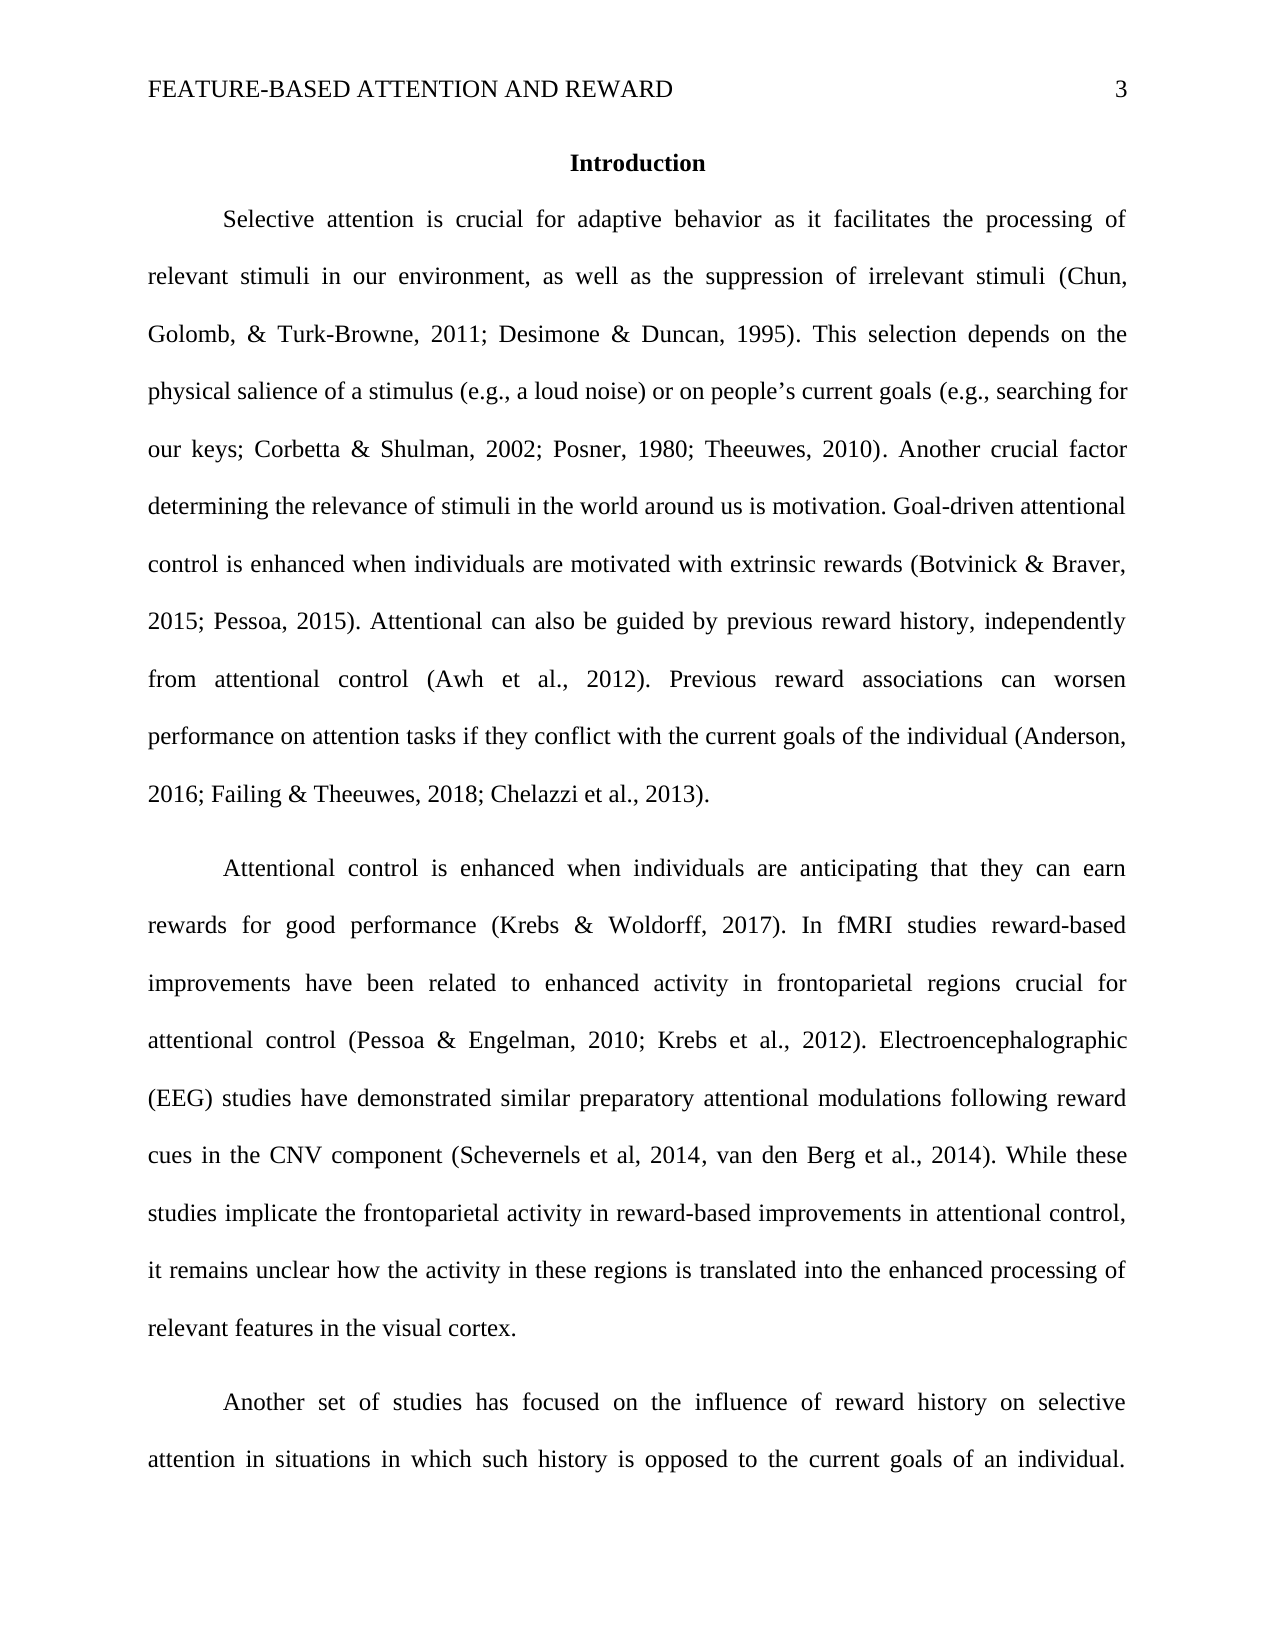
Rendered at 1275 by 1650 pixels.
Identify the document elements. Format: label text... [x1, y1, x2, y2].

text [148, 1387, 1127, 1473]
text Selective attention is crucial for adaptive behavior as it facilitates the processing of relevant stimuli in our environment, as well as the suppression of irrelevant stimuli (Chun, Golomb, & Turk-Browne, 2011; Desimone & Duncan, 1995). This selection depends on the physical salience of a stimulus (e.g., a loud noise) or on people’s current goals (e.g., searching for our keys; Corbetta & Shulman, 2002; Posner, 1980; Theeuwes, 2010). Another crucial factor determining the relevance of stimuli in the world around us is motivation. Goal-driven attentional control is enhanced when individuals are motivated with extrinsic rewards (Botvinick & Braver, 2015; Pessoa, 2015). Attentional can also be guided by previous reward history, independently from attentional control (Awh et al., 2012). Previous reward associations can worsen performance on attention tasks if they conflict with the current goals of the individual (Anderson, 2016; Failing & Theeuwes, 2018; Chelazzi et al., 2013). [148, 204, 1127, 807]
subtitle Introduction [148, 148, 1127, 176]
text Attentional control is enhanced when individuals are anticipating that they can earn rewards for good performance (Krebs & Woldorff, 2017). In fMRI studies reward-based improvements have been related to enhanced activity in frontoparietal regions crucial for attentional control (Pessoa & Engelman, 2010; Krebs et al., 2012). Electroencephalographic (EEG) studies have demonstrated similar preparatory attentional modulations following reward cues in the CNV component (Schevernels et al, 2014, van den Berg et al., 2014). While these studies implicate the frontoparietal activity in reward-based improvements in attentional control, it remains unclear how the activity in these regions is translated into the enhanced processing of relevant features in the visual cortex. [148, 853, 1127, 1342]
